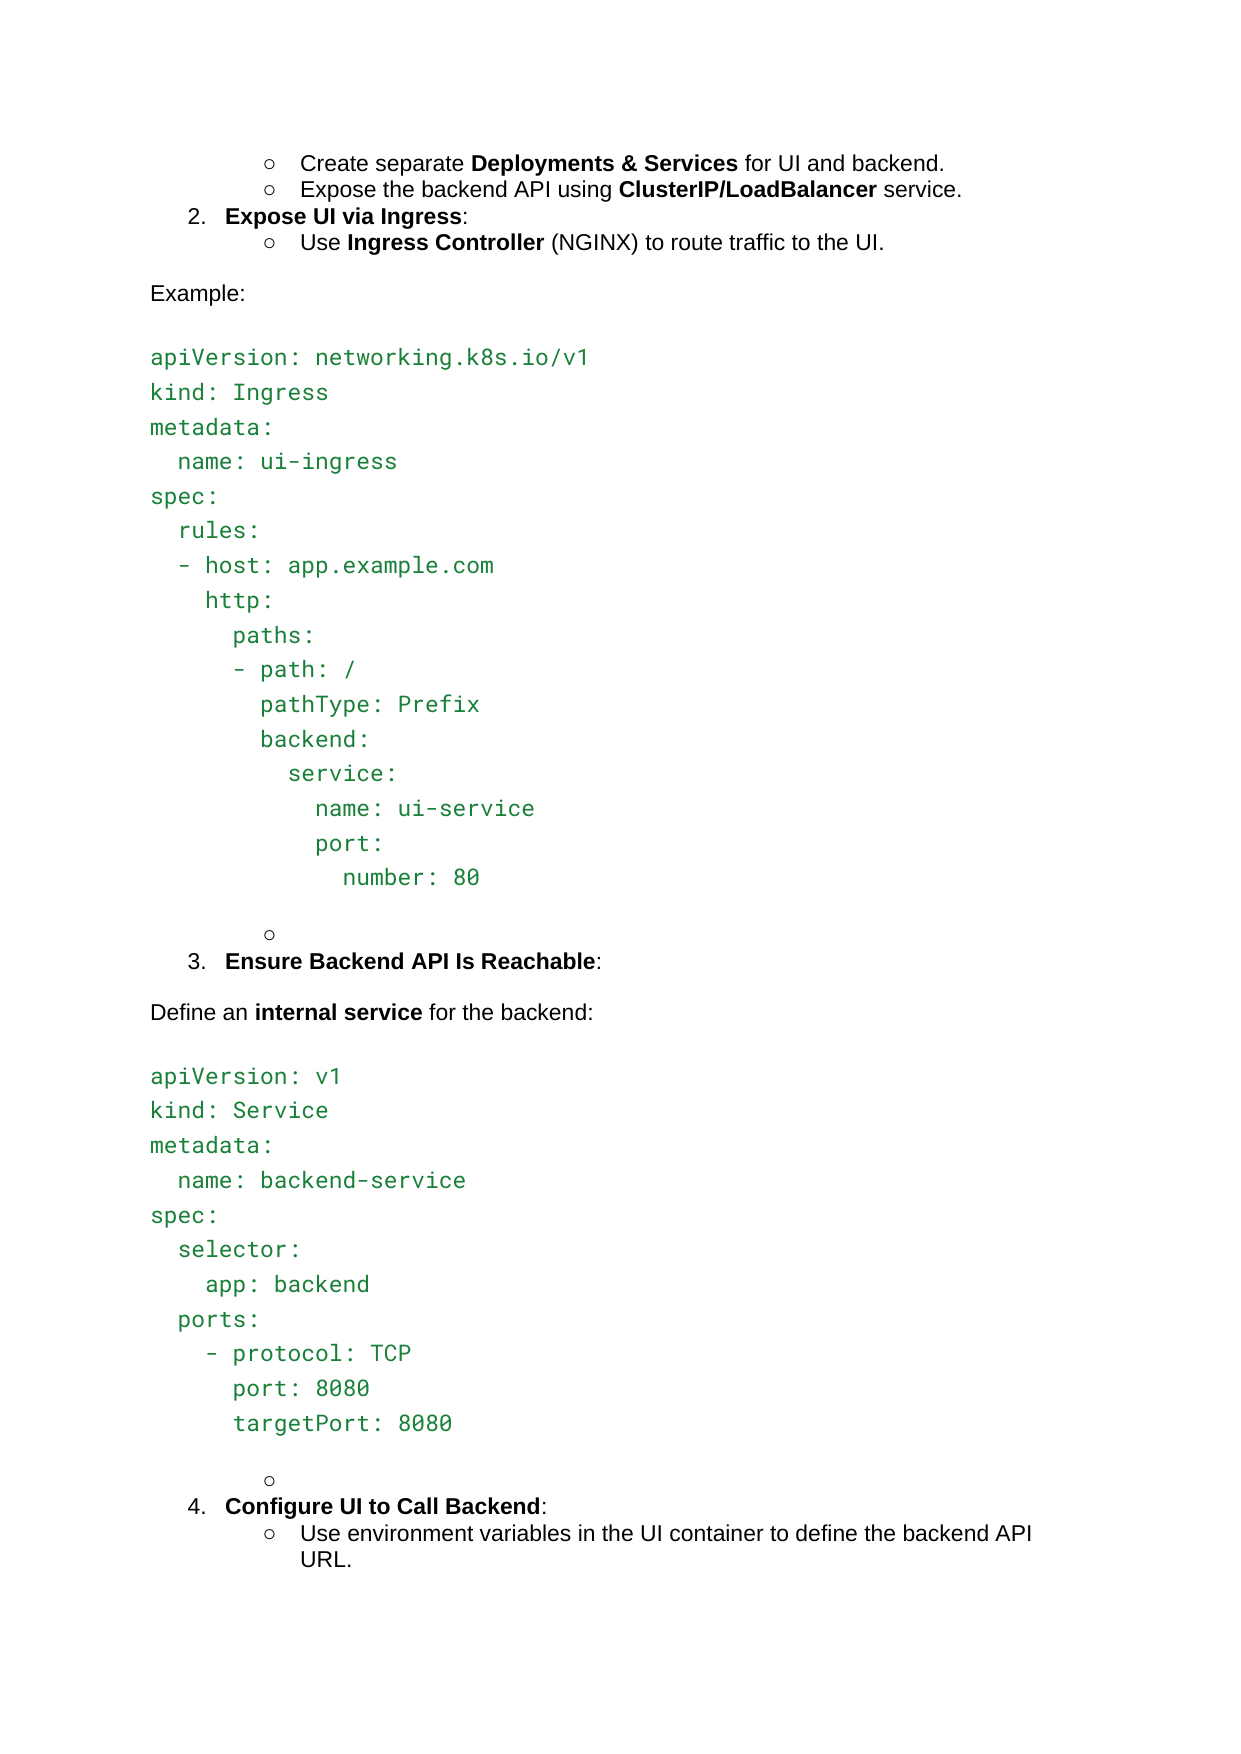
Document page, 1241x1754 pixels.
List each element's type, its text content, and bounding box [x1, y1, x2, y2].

text service: [150, 758, 1090, 788]
text spec: [150, 480, 1090, 510]
text backend: [150, 723, 1090, 753]
list Ensure Backend API Is Reachable: [187, 948, 1090, 974]
text Define an internal service for the backend: apiVersion: v1 [150, 999, 1090, 1090]
text kind: Service [150, 1095, 1090, 1125]
text number: 80 [150, 862, 1090, 892]
text pathType: Prefix [150, 688, 1090, 718]
text kind: Ingress [150, 376, 1090, 406]
text ports: [150, 1303, 1090, 1333]
text Example: apiVersion: networking.k8s.io/v1 [150, 280, 1090, 372]
list Expose UI via Ingress: [187, 203, 1090, 229]
text spec: [150, 1199, 1090, 1229]
text port: 8080 [150, 1372, 1090, 1403]
list Configure UI to Call Backend: [187, 1493, 1090, 1519]
text metadata: [150, 1129, 1090, 1160]
text - host: app.example.com [150, 549, 1090, 580]
text - protocol: TCP [150, 1338, 1090, 1368]
list Expose the backend API using ClusterIP/LoadBalancer service. [262, 176, 1090, 203]
text rules: [150, 515, 1090, 545]
text name: backend-service [150, 1164, 1090, 1194]
text name: ui-ingress [150, 446, 1090, 476]
text name: ui-service [150, 792, 1090, 823]
list Use environment variables in the UI container to define the backend API URL. [262, 1519, 1090, 1572]
text targetPort: 8080 [150, 1407, 1090, 1437]
text port: [150, 827, 1090, 857]
text selector: [150, 1234, 1090, 1264]
text http: [150, 584, 1090, 614]
text metadata: [150, 411, 1090, 441]
list Create separate Deployments & Services for UI and backend. [262, 150, 1090, 176]
text - path: / [150, 654, 1090, 684]
text app: backend [150, 1268, 1090, 1298]
text paths: [150, 619, 1090, 649]
list Use Ingress Controller (NGINX) to route traffic to the UI. [262, 229, 1090, 255]
